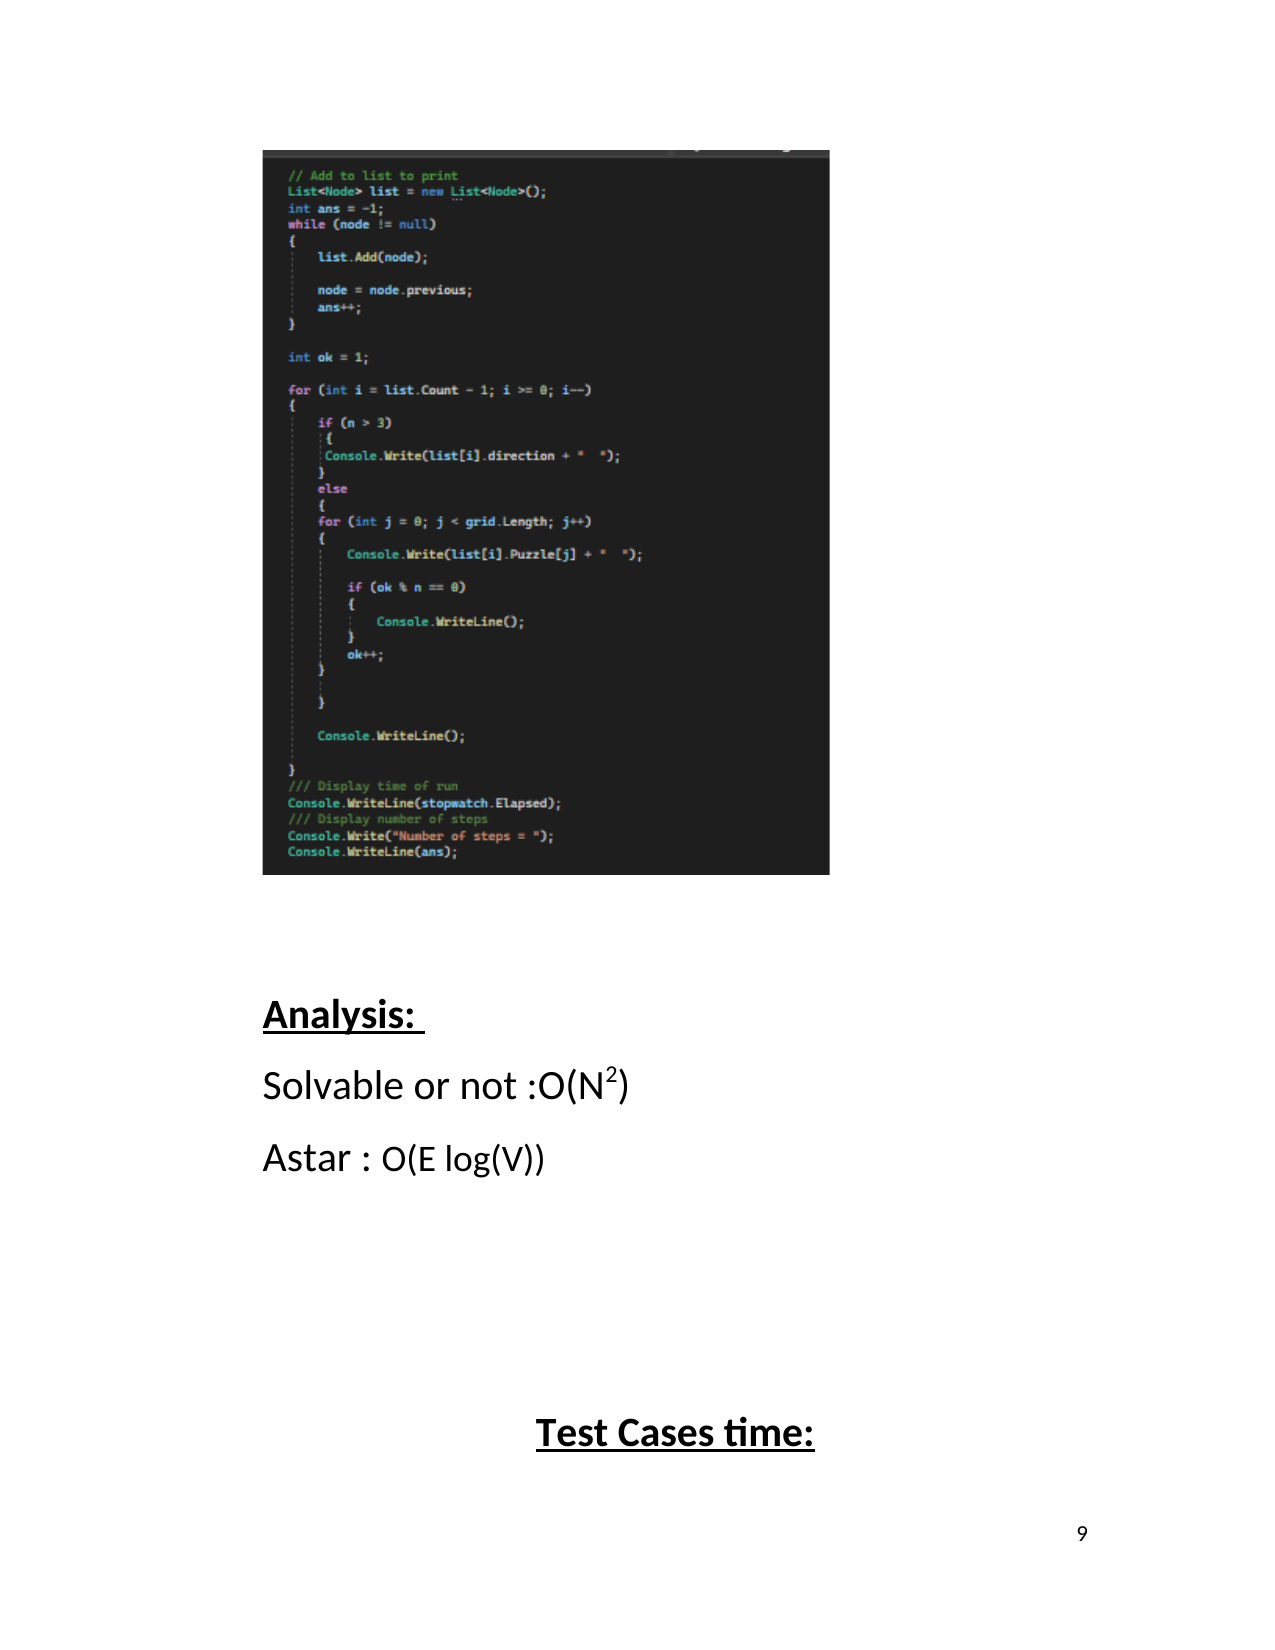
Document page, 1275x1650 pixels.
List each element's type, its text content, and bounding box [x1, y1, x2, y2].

text Analysis: [187, 988, 1087, 1038]
text Solvable or not :O(N2) [187, 1059, 1087, 1110]
text Test Cases time: [187, 1406, 1087, 1457]
picture [262, 150, 830, 875]
text Astar : O(E log(V)) [187, 1131, 1087, 1182]
